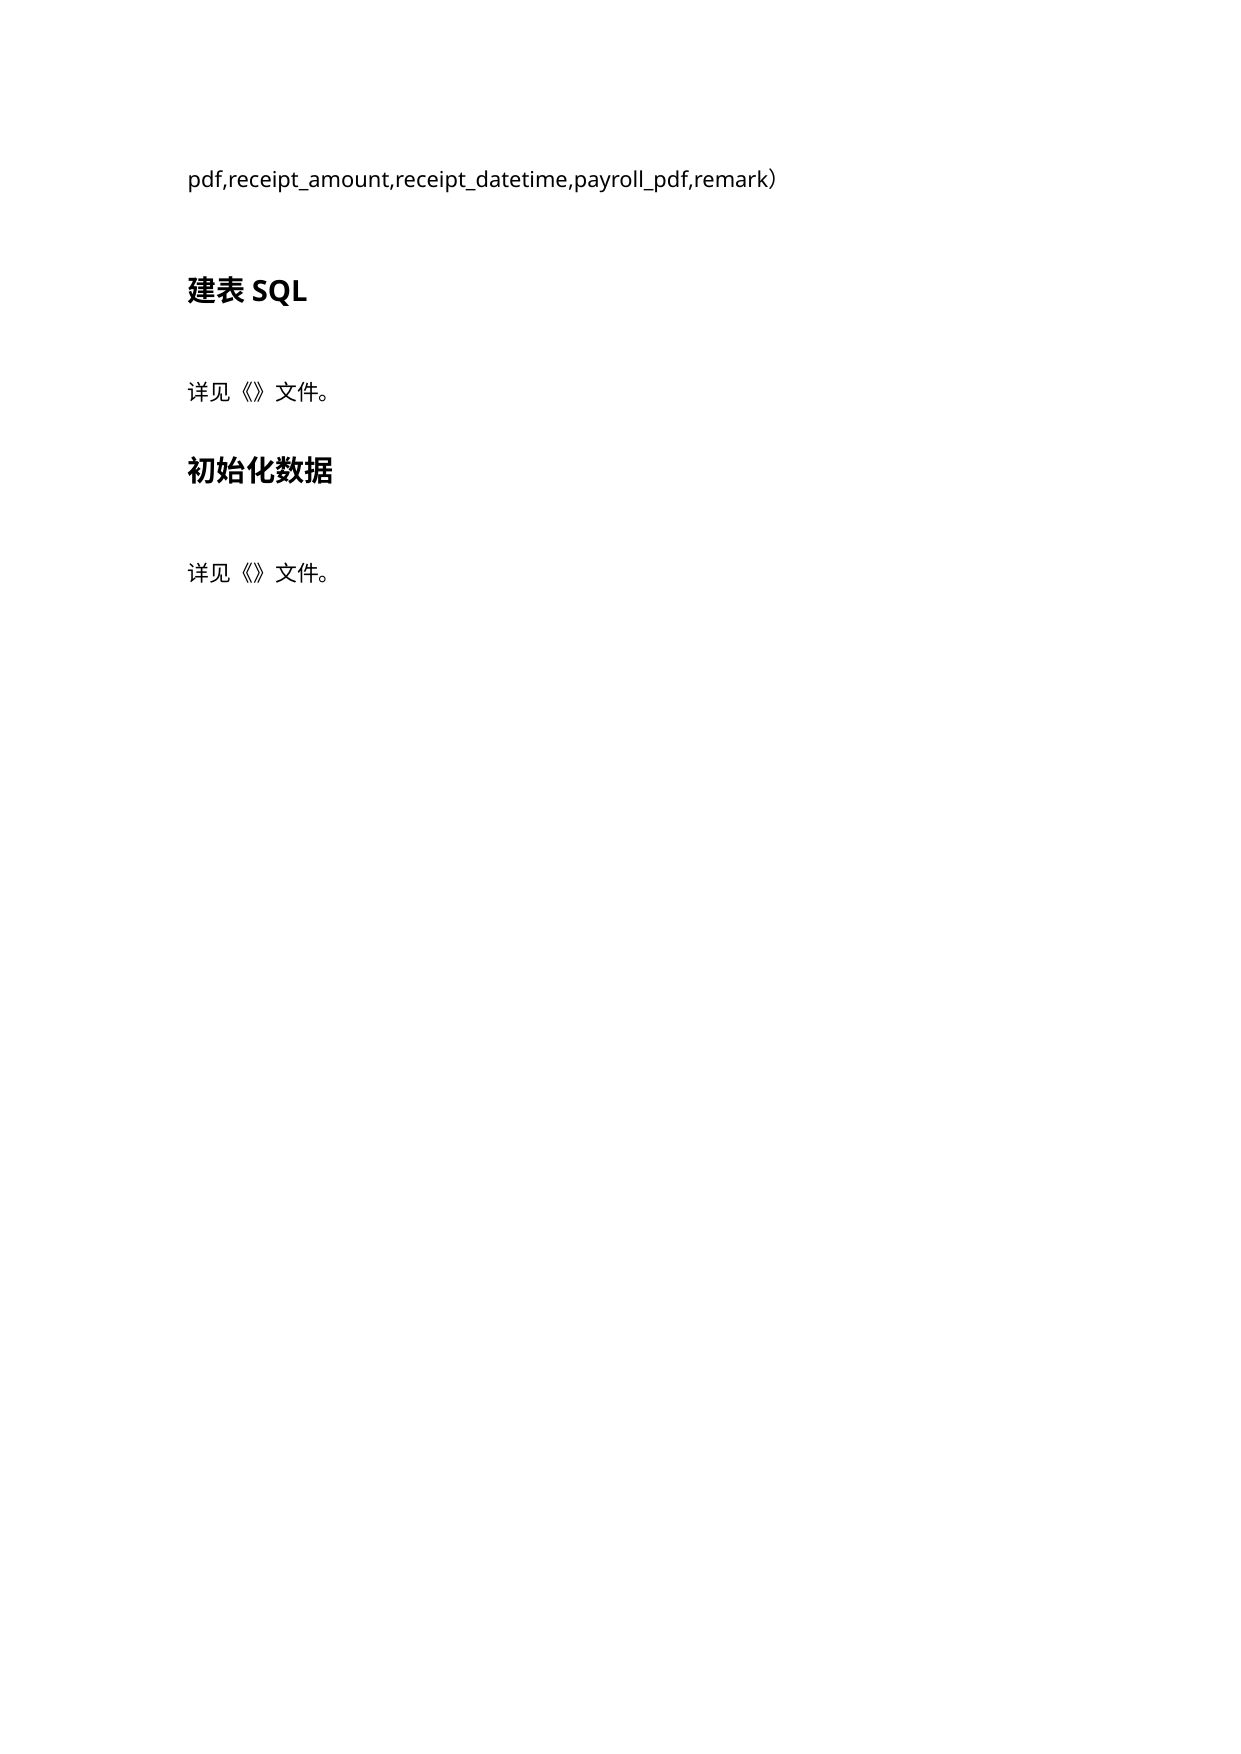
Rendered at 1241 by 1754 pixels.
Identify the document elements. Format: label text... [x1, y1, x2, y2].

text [187, 162, 1053, 194]
subtitle 建表SQL [187, 256, 1053, 321]
text 详见《》文件。 [187, 556, 1053, 588]
subtitle 初始化数据 [187, 437, 1053, 502]
text 详见《》文件。 [187, 375, 1053, 407]
